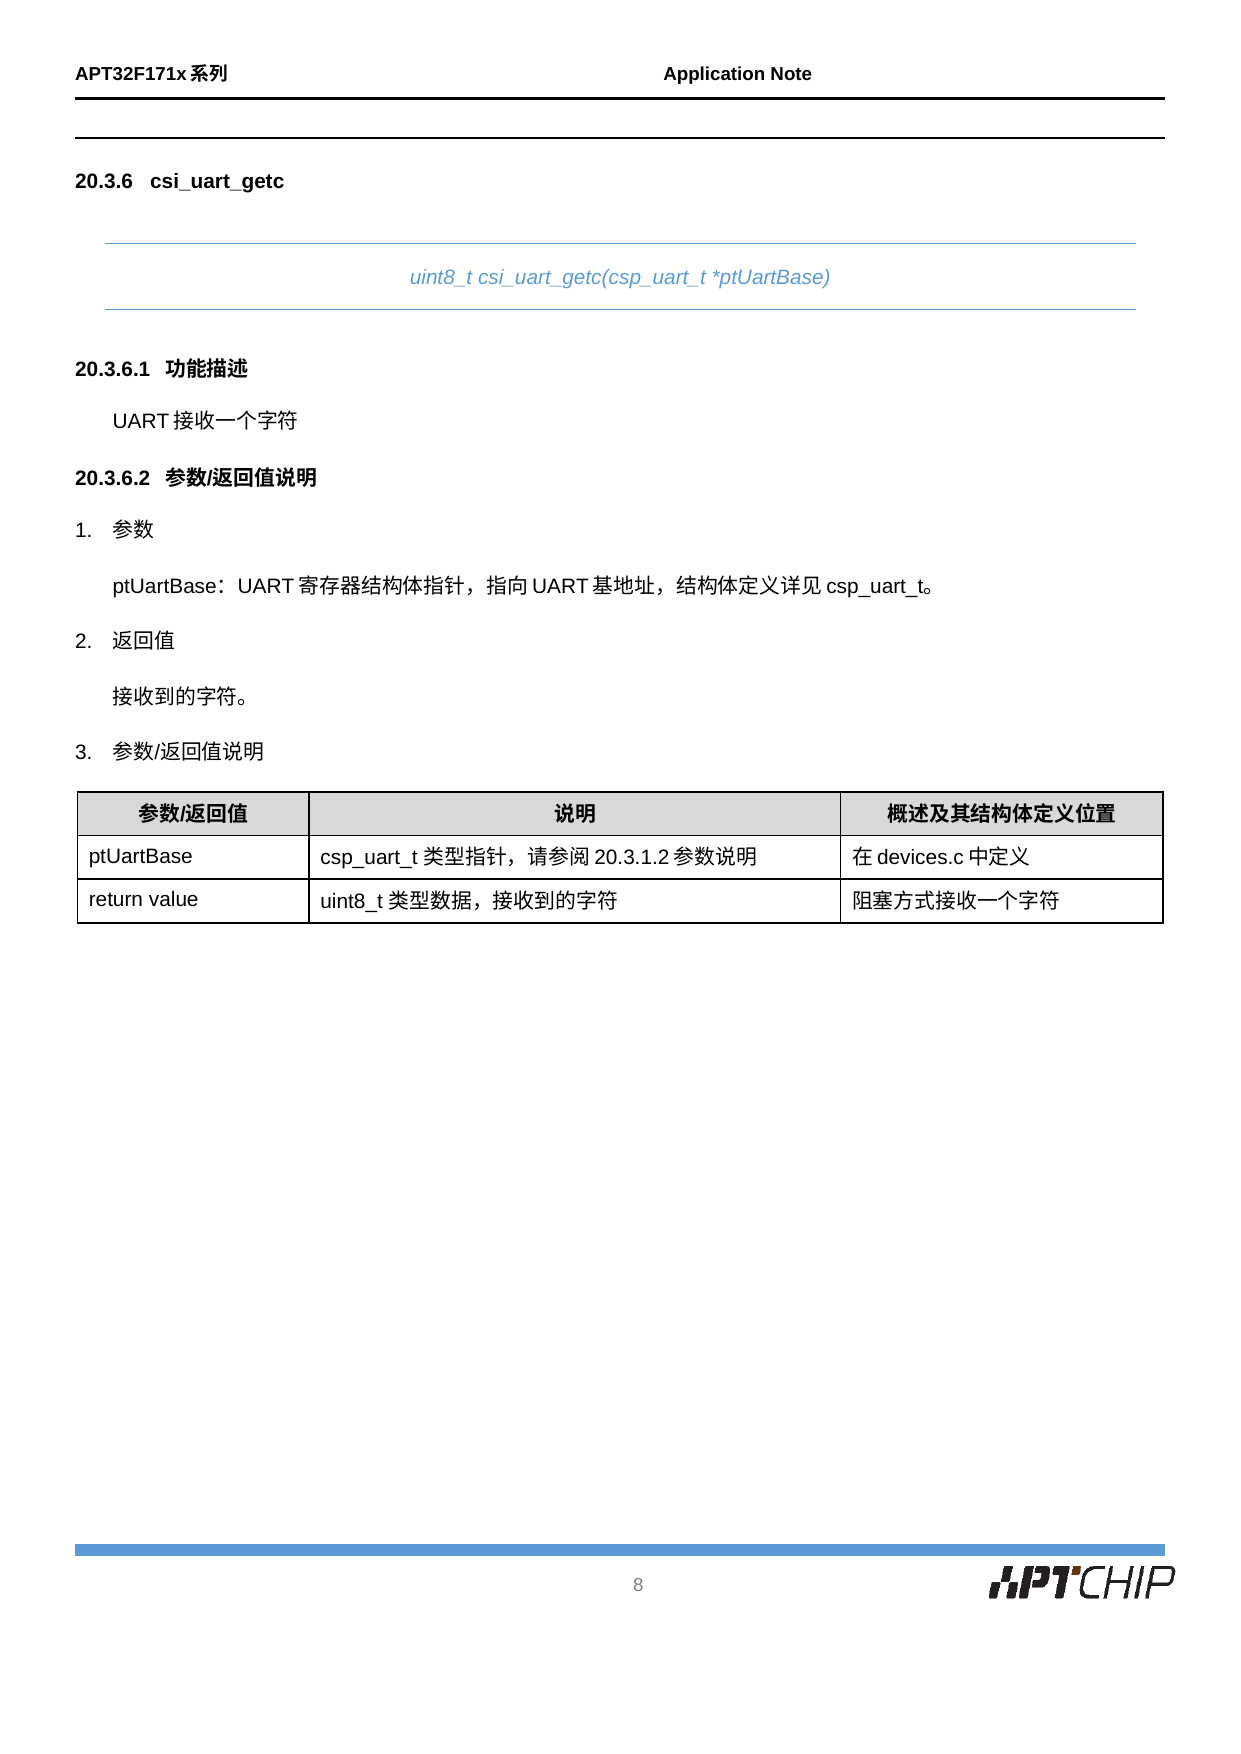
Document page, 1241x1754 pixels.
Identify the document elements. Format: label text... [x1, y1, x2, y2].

subtitle 功能描述 [75, 351, 1165, 384]
table_cell 阻塞方式接收一个字符 [841, 880, 1162, 922]
subtitle csi_uart_getc [75, 169, 1165, 193]
table_cell 在devices.c中定义 [841, 836, 1162, 878]
text 接收到的字符。 [112, 680, 1165, 710]
table_cell uint8_t 类型数据，接收到的字符 [310, 880, 840, 922]
table_cell ptUartBase [78, 836, 308, 878]
text ptUartBase：UART寄存器结构体指针，指向UART基地址，结构体定义详见csp_uart_t。 [112, 569, 1165, 599]
table_cell return value [78, 880, 308, 922]
table_header 概述及其结构体定义位置 [841, 793, 1162, 835]
picture [987, 1562, 1176, 1601]
subtitle 参数/返回值说明 [75, 460, 1165, 493]
list 返回值 [75, 624, 1165, 655]
list 参数/返回值说明 [75, 736, 1165, 766]
text UART接收一个字符 [75, 405, 1165, 435]
list 参数 [75, 513, 1165, 544]
text uint8_t csi_uart_getc(csp_uart_t *ptUartBase) [104, 244, 1136, 310]
table_header 说明 [310, 793, 840, 835]
table_header 参数/返回值 [78, 793, 308, 835]
table_cell csp_uart_t 类型指针，请参阅20.3.1.2参数说明 [310, 836, 840, 878]
